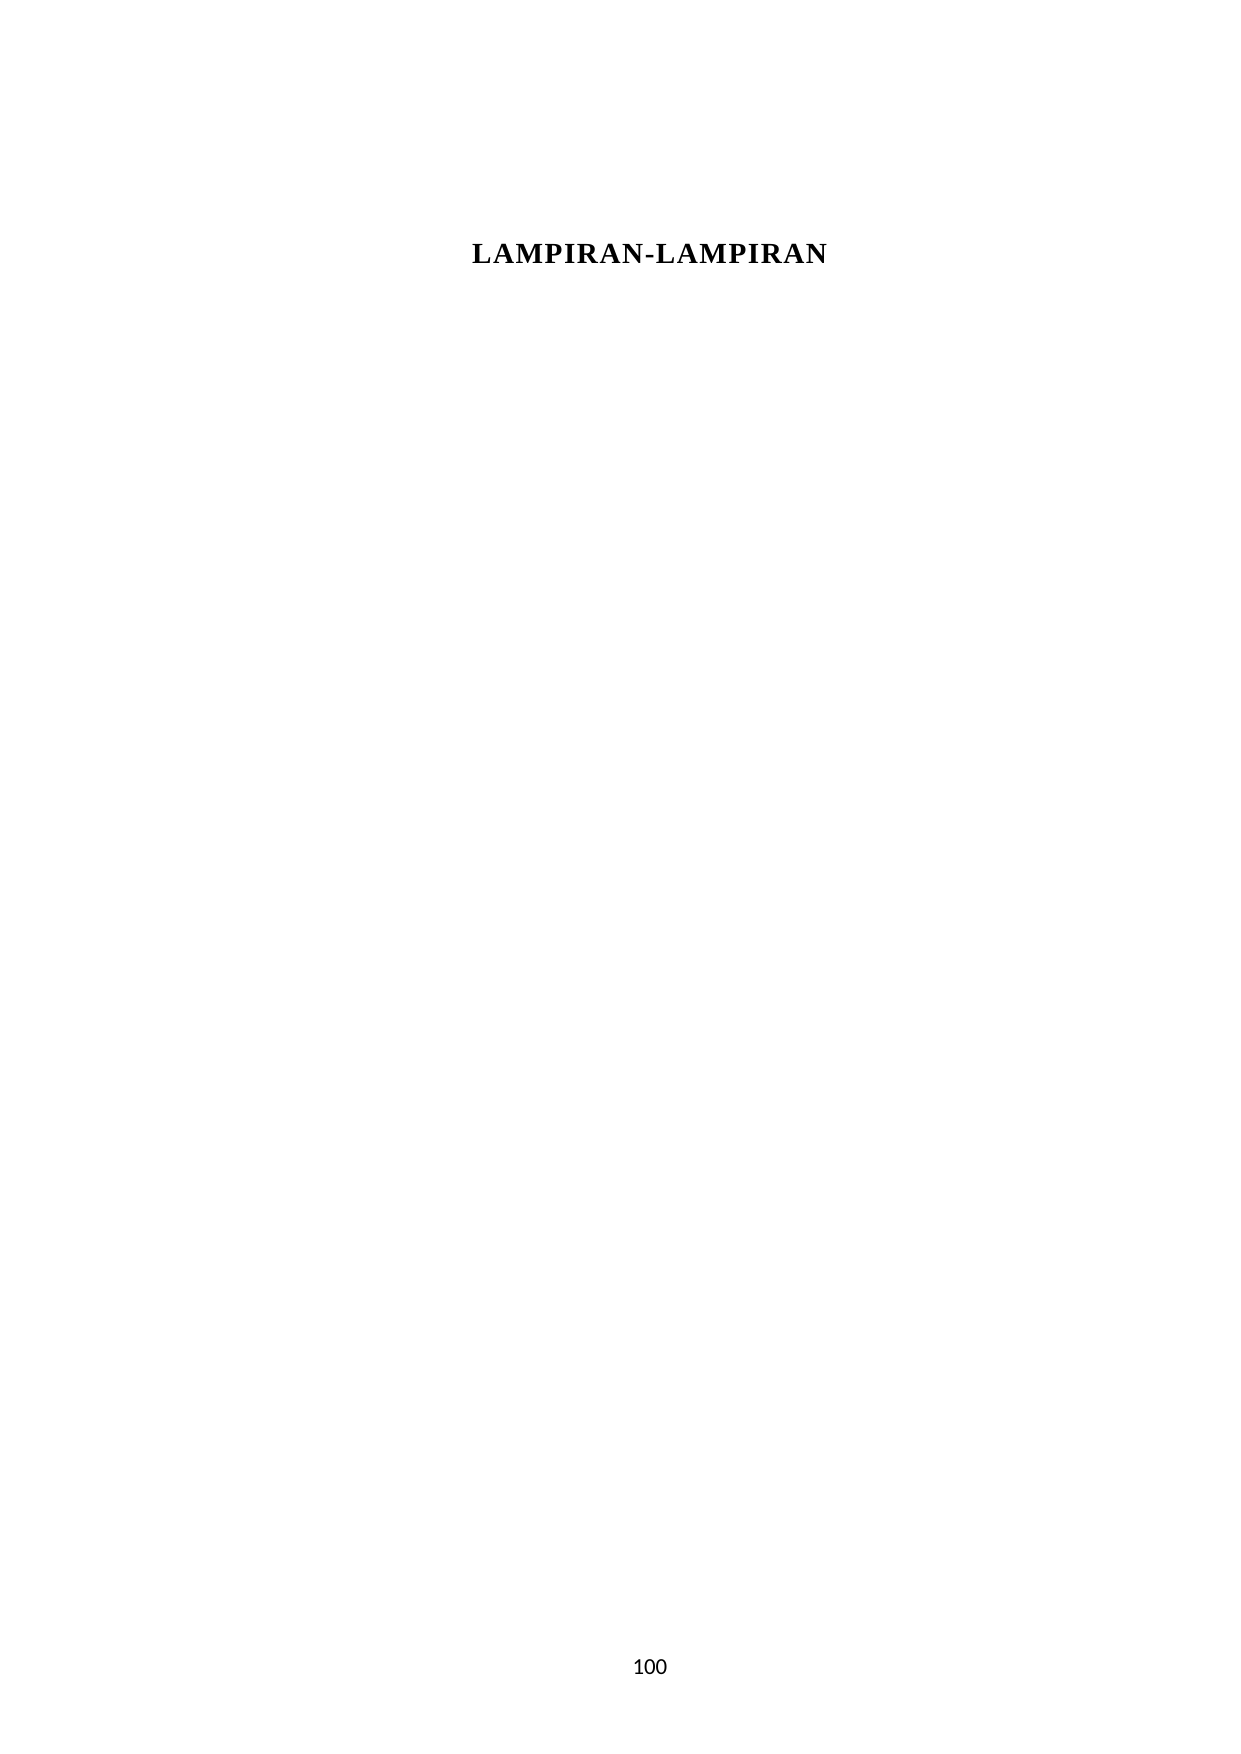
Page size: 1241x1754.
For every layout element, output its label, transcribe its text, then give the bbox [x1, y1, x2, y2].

title LAMPIRAN-LAMPIRAN [236, 236, 1063, 270]
